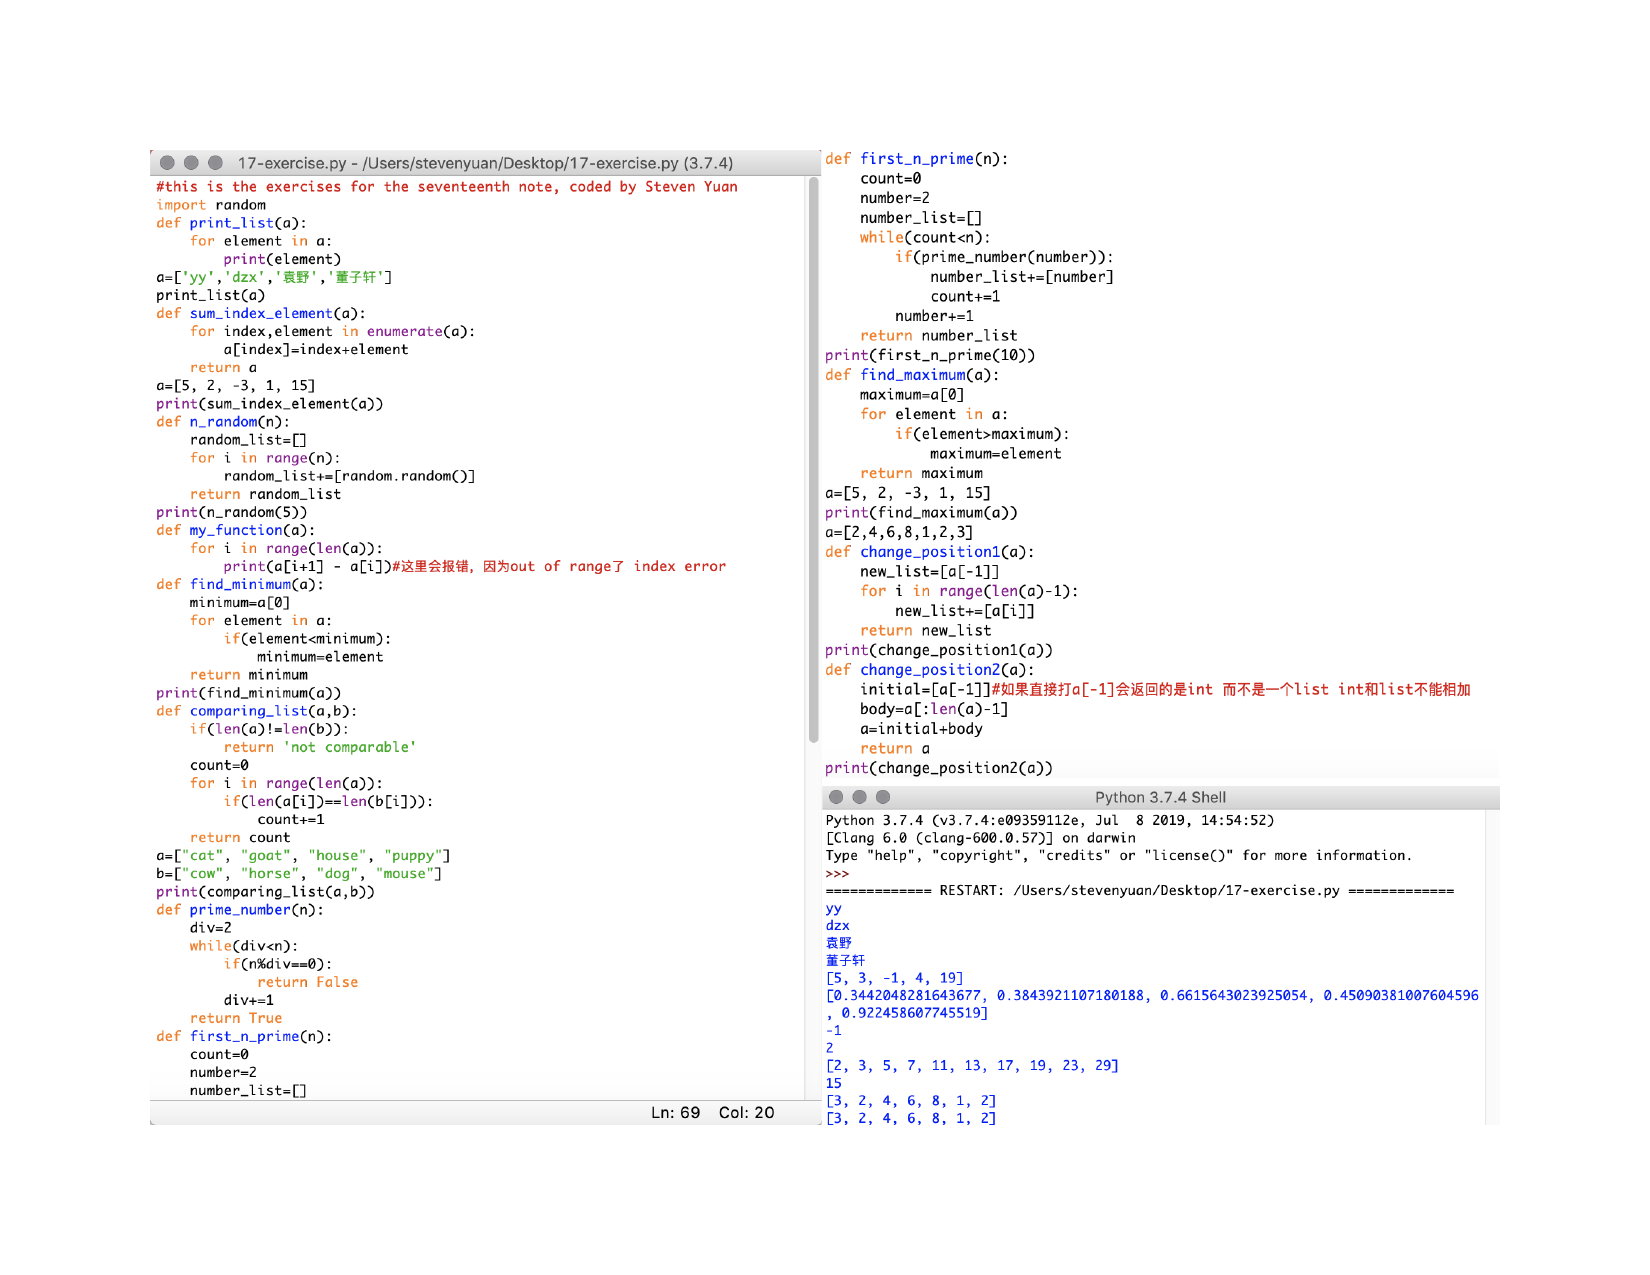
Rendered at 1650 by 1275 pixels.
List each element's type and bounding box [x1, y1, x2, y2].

picture [150, 150, 1500, 1125]
